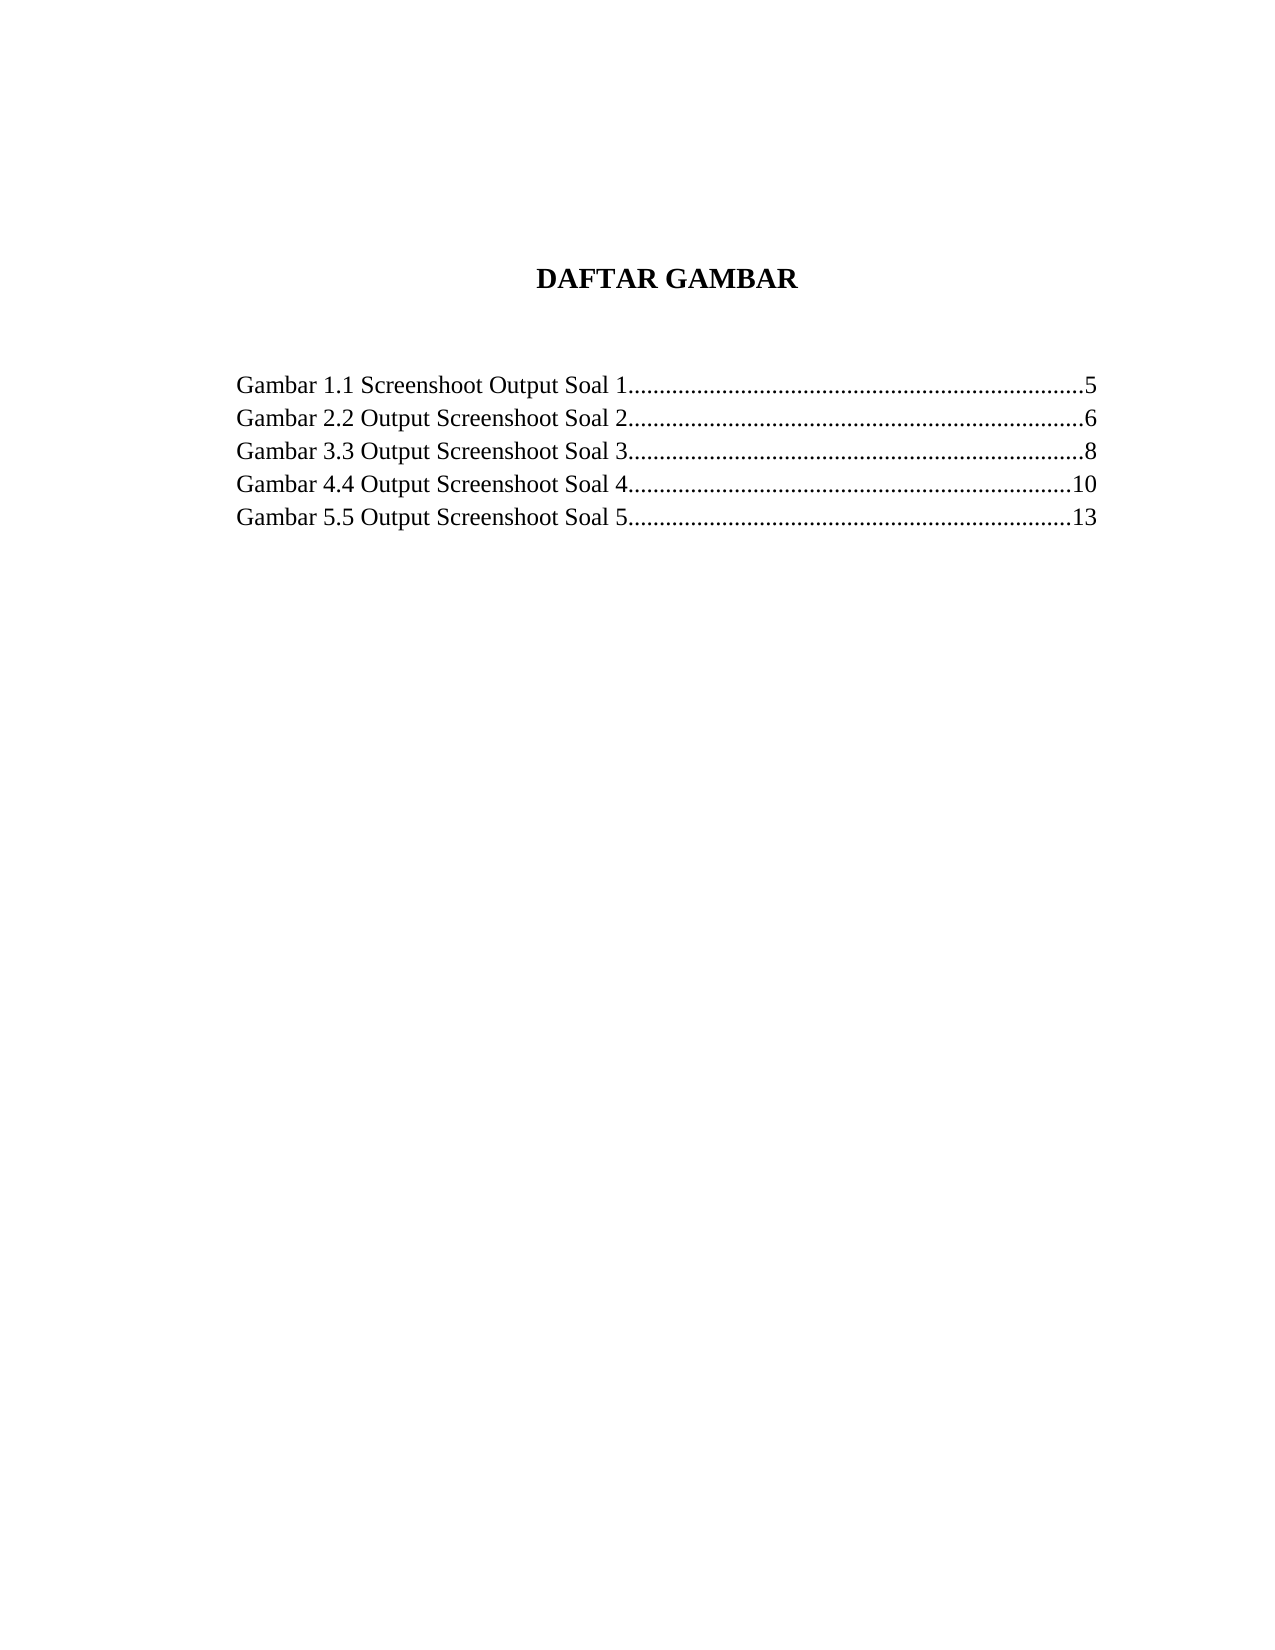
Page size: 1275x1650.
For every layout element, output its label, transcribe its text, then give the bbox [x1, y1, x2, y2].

text Gambar 3.3 Output Screenshoot Soal 3 8 [236, 436, 1098, 465]
text Gambar 1.1 Screenshoot Output Soal 1 5 [236, 370, 1098, 399]
text Gambar 5.5 Output Screenshoot Soal 5 13 [236, 502, 1098, 531]
text Gambar 2.2 Output Screenshoot Soal 2 6 [236, 403, 1098, 432]
text Gambar 4.4 Output Screenshoot Soal 4 10 [236, 469, 1098, 498]
subtitle DAFTAR GAMBAR [236, 261, 1098, 295]
